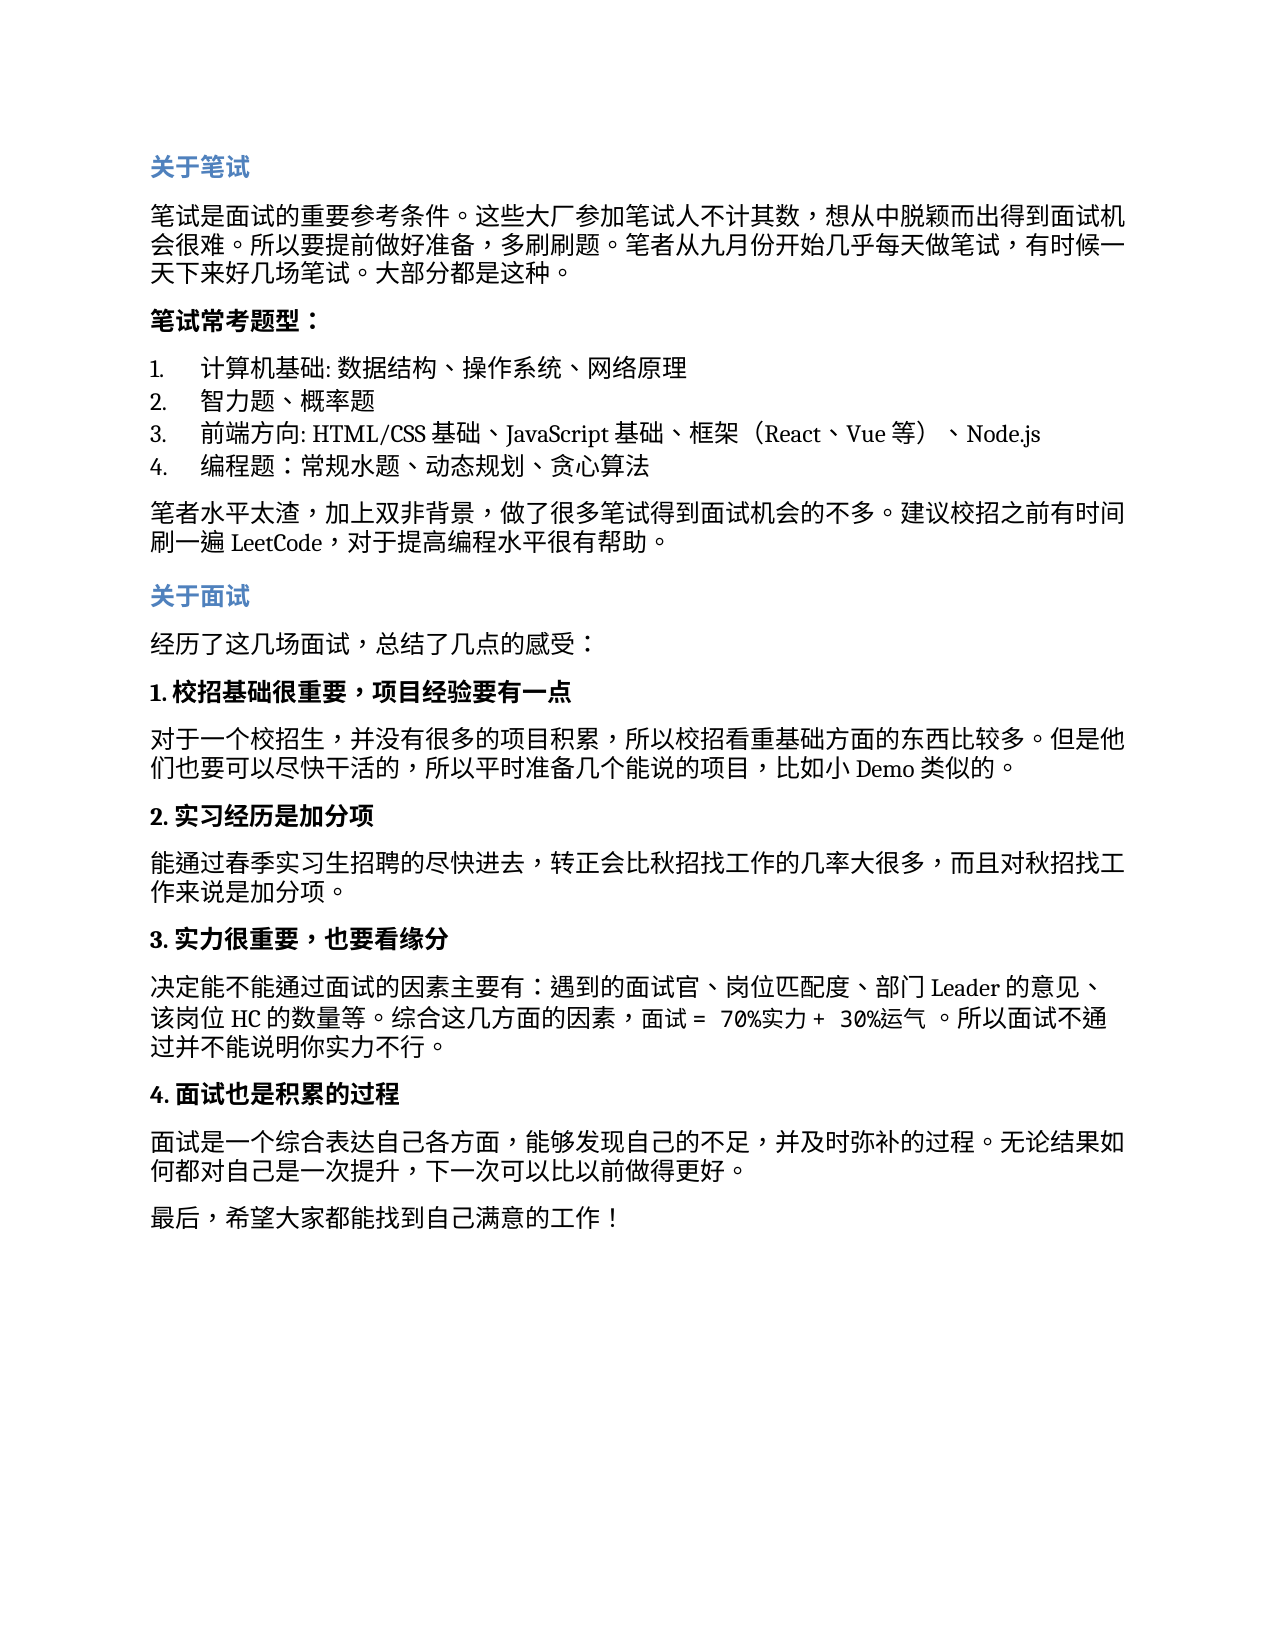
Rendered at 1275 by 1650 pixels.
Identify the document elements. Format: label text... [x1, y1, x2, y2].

text 笔试是面试的重要参考条件。这些大厂参加笔试人不计其数，想从中脱颖而出得到面试机会很难。所以要提前做好准备，多刷刷题。笔者从九月份开始几乎每天做笔试，有时候一天下来好几场笔试。大部分都是这种。 [150, 203, 1125, 289]
text 面试是一个综合表达自己各方面，能够发现自己的不足，并及时弥补的过程。无论结果如何都对自己是一次提升，下一次可以比以前做得更好。 [150, 1129, 1125, 1186]
text 最后，希望大家都能找到自己满意的工作！ [150, 1205, 1125, 1234]
list 计算机基础: 数据结构、操作系统、网络原理 [150, 355, 1125, 384]
list 智力题、概率题 [150, 388, 1125, 417]
text 笔者水平太渣，加上双非背景，做了很多笔试得到面试机会的不多。建议校招之前有时间刷一遍 LeetCode，对于提高编程水平很有帮助。 [150, 500, 1125, 558]
text 能通过春季实习生招聘的尽快进去，转正会比秋招找工作的几率大很多，而且对秋招找工作来说是加分项。 [150, 850, 1125, 908]
text 对于一个校招生，并没有很多的项目积累，所以校招看重基础方面的东西比较多。但是他们也要可以尽快干活的，所以平时准备几个能说的项目，比如小 Demo 类似的。 [150, 726, 1125, 784]
text 4. 面试也是积累的过程 [150, 1081, 1125, 1110]
subtitle 关于面试 [150, 579, 1125, 613]
text 3. 实力很重要，也要看缘分 [150, 926, 1125, 955]
text 2. 实习经历是加分项 [150, 803, 1125, 831]
text 决定能不能通过面试的因素主要有：遇到的面试官、岗位匹配度、部门 Leader 的意见、该岗位 HC 的数量等。综合这几方面的因素，面试 = 70%实力 + 30%运气 。所以面试不通过并不能说明你实力不行。 [150, 974, 1125, 1063]
list 编程题：常规水题、动态规划、贪心算法 [150, 453, 1125, 482]
list 前端方向: HTML/CSS基础、JavaScript 基础、框架（React、Vue 等）、Node.js [150, 420, 1125, 449]
text 笔试常考题型： [150, 308, 1125, 337]
text 1. 校招基础很重要，项目经验要有一点 [150, 679, 1125, 708]
subtitle 关于笔试 [150, 150, 1125, 184]
text 经历了这几场面试，总结了几点的感受： [150, 631, 1125, 660]
